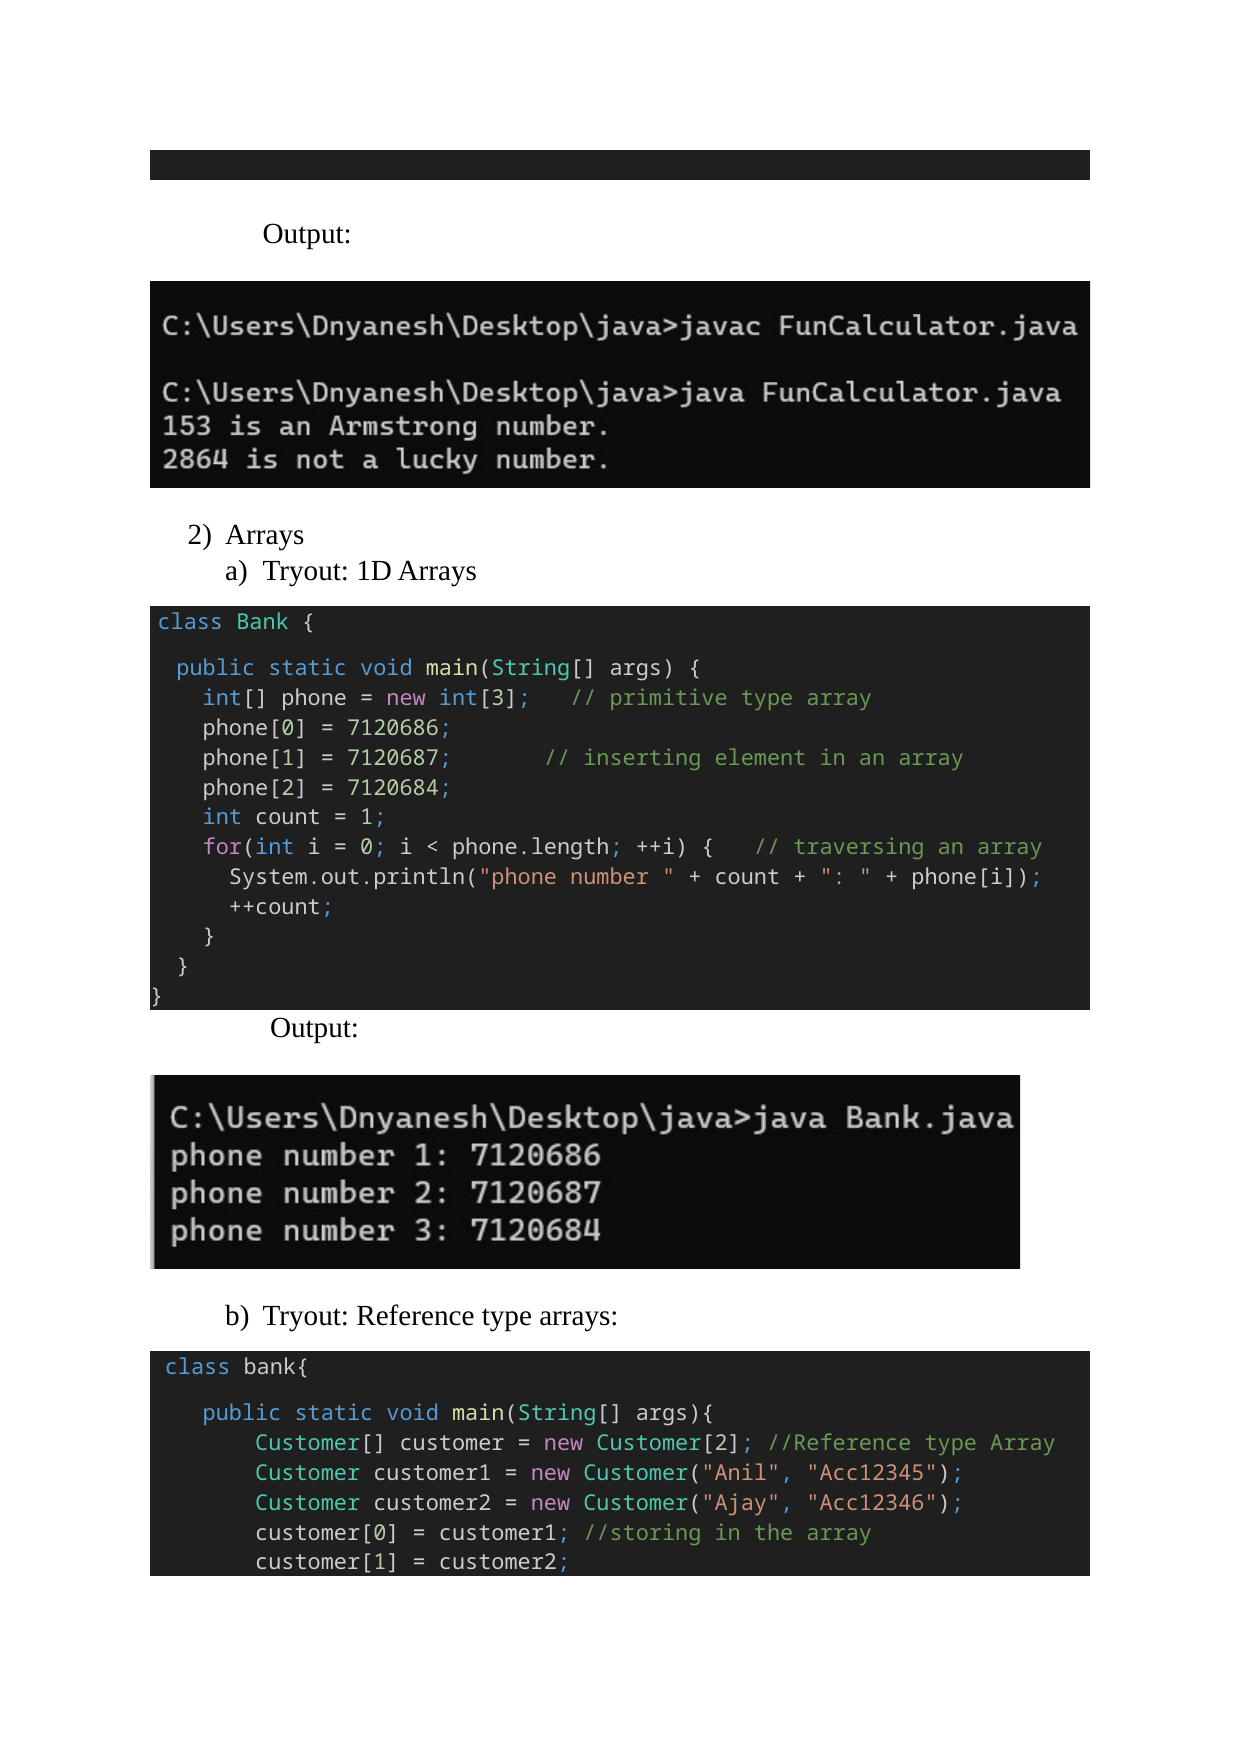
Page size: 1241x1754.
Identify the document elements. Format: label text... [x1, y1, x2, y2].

text System.out.println("phone number " + count + ": " + phone[i]); [150, 861, 1090, 891]
picture [150, 281, 1091, 488]
text } [150, 950, 1090, 980]
text } [150, 920, 1090, 950]
list Output: [262, 1010, 1090, 1043]
list Arrays [187, 517, 1090, 550]
text Customer[] customer = new Customer[2]; //Reference type Array [150, 1427, 1090, 1457]
list Tryout: 1D Arrays [225, 553, 1090, 587]
text int count = 1; [150, 801, 1090, 831]
list Tryout: Reference type arrays: [225, 1298, 1090, 1332]
list Output: [262, 216, 1090, 249]
text phone[0] = 7120686; [150, 712, 1090, 742]
text public static void main(String[] args) { [150, 652, 1090, 682]
picture [150, 1075, 1021, 1269]
text customer[1] = customer2; [150, 1546, 1090, 1576]
text } [150, 980, 1090, 1010]
text customer[0] = customer1; //storing in the array [150, 1516, 1090, 1546]
text public static void main(String[] args){ [150, 1397, 1090, 1427]
text Customer customer2 = new Customer("Ajay", "Acc12346"); [150, 1487, 1090, 1516]
text phone[1] = 7120687; // inserting element in an array [150, 742, 1090, 771]
text ++count; [150, 891, 1090, 920]
text int[] phone = new int[3]; // primitive type array [150, 682, 1090, 712]
text for(int i = 0; i < phone.length; ++i) { // traversing an array [150, 831, 1090, 861]
text Customer customer1 = new Customer("Anil", "Acc12345"); [150, 1457, 1090, 1487]
text class bank{ [150, 1351, 1090, 1381]
text phone[2] = 7120684; [150, 771, 1090, 801]
text class Bank { [150, 606, 1090, 636]
